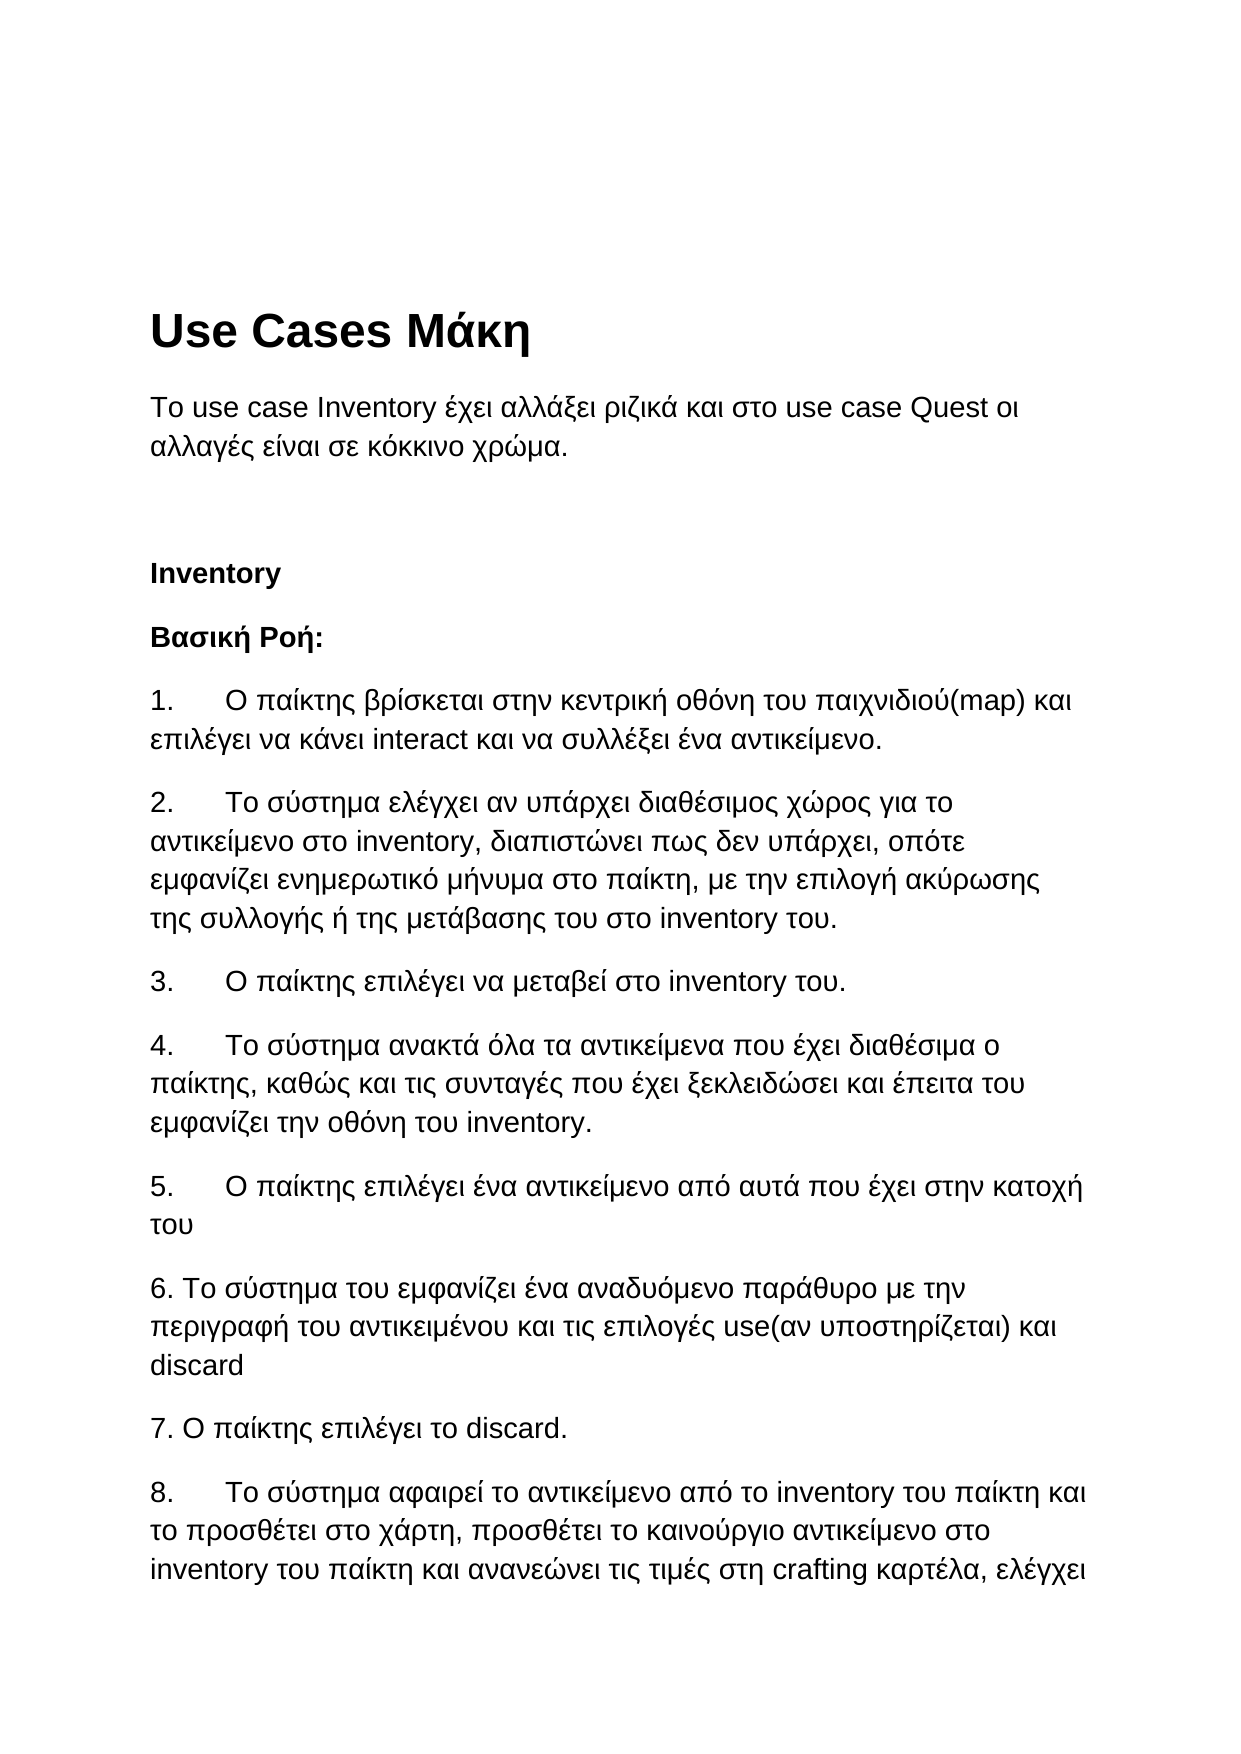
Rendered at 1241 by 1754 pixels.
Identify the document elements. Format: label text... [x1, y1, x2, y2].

text 1. Ο παίκτης βρίσκεται στην κεντρική οθόνη του παιχνιδιού(map) και επιλέγει να κάνει interact και να συλλέξει ένα αντικείμενο. [150, 683, 1090, 755]
text Βασική Ροή: [150, 619, 1090, 653]
text 3. Ο παίκτης επιλέγει να μεταβεί στο inventory του. [150, 964, 1090, 998]
text 4. Το σύστημα ανακτά όλα τα αντικείμενα που έχει διαθέσιμα ο παίκτης, καθώς και τις συνταγές που έχει ξεκλειδώσει και έπειτα του εμφανίζει την οθόνη του inventory. [150, 1028, 1090, 1138]
text 2. Το σύστημα ελέγχει αν υπάρχει διαθέσιμος χώρος για το αντικείμενο στο inventory, διαπιστώνει πως δεν υπάρχει, οπότε εμφανίζει ενημερωτικό μήνυμα στο παίκτη, με την επιλογή ακύρωσης της συλλογής ή της μετάβασης του στο inventory του. [150, 785, 1090, 934]
text Inventory [150, 556, 1090, 589]
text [150, 1475, 1090, 1585]
text Use Cases Μάκη [150, 302, 1090, 357]
text 6. To σύστημα του εμφανίζει ένα αναδυόμενο παράθυρο με την περιγραφή του αντικειμένου και τις επιλογές use(αν υποστηρίζεται) και discard [150, 1271, 1090, 1381]
text 7. Ο παίκτης επιλέγει το discard. [150, 1411, 1090, 1445]
text Το use case Inventory έχει αλλάξει ριζικά και στο use case Quest οι αλλαγές είναι σε κόκκινο χρώμα. [150, 390, 1090, 462]
text 5. Ο παίκτης επιλέγει ένα αντικείμενο από αυτά που έχει στην κατοχή του [150, 1168, 1090, 1241]
